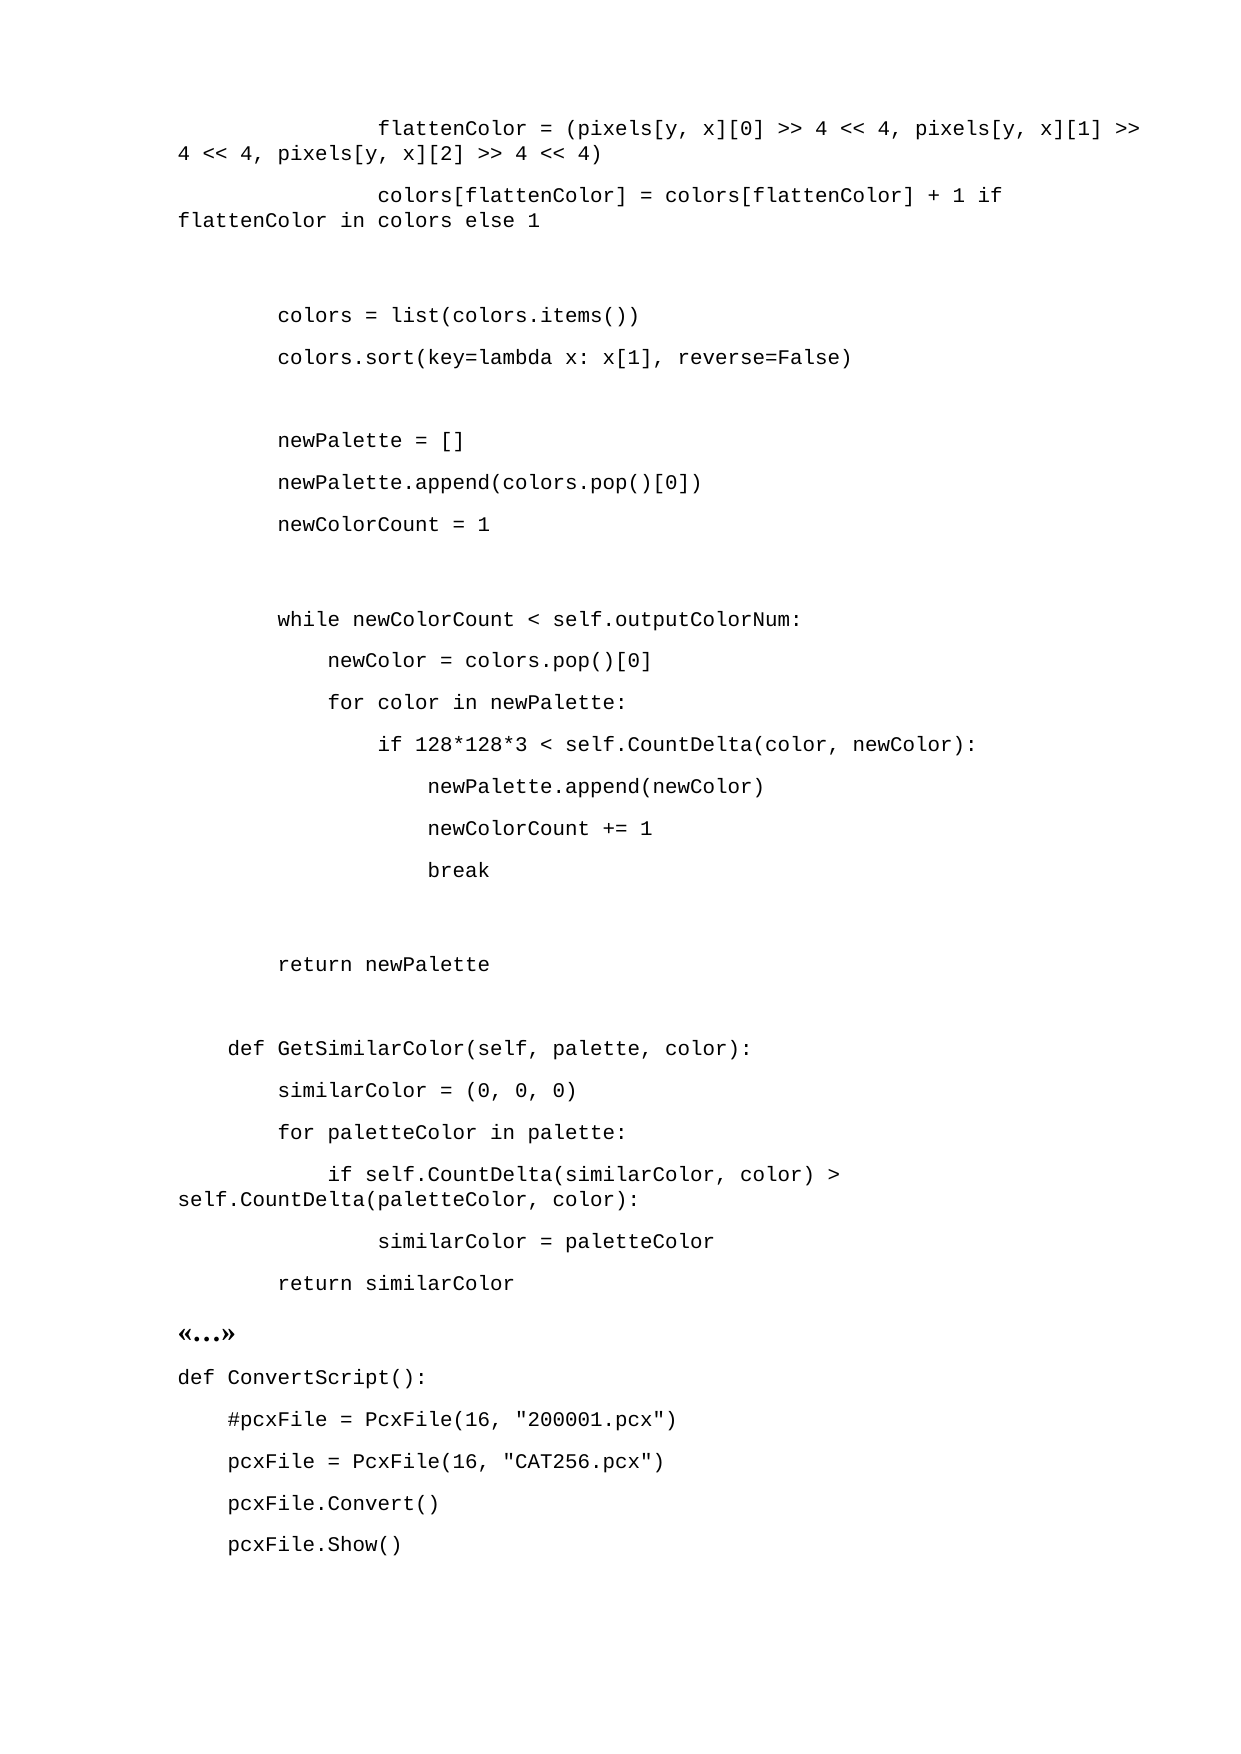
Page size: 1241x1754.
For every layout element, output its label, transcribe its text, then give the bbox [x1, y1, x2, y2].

text newPalette = [] [177, 430, 1152, 454]
text return similarColor [177, 1272, 1152, 1296]
text break [177, 860, 1152, 883]
text colors = list(colors.items()) [177, 305, 1152, 328]
text newPalette.append(newColor) [177, 776, 1152, 800]
text pcxFile = PcxFile(16, "CAT256.pcx") [177, 1451, 1152, 1474]
text def ConvertScript(): [177, 1367, 1152, 1391]
text newColor = colors.pop()[0] [177, 650, 1152, 674]
text colors[flattenColor] = colors[flattenColor] + 1 if flattenColor in colors else 1 [177, 185, 1152, 234]
text pcxFile.Show() [177, 1534, 1152, 1558]
text similarColor = (0, 0, 0) [177, 1080, 1152, 1103]
text «…» [177, 1314, 1152, 1348]
text colors.sort(key=lambda x: x[1], reverse=False) [177, 347, 1152, 370]
text similarColor = paletteColor [177, 1231, 1152, 1254]
text for paletteColor in palette: [177, 1122, 1152, 1145]
text return newPalette [177, 954, 1152, 978]
text #pcxFile = PcxFile(16, "200001.pcx") [177, 1409, 1152, 1432]
text if 128*128*3 < self.CountDelta(color, newColor): [177, 734, 1152, 758]
text if self.CountDelta(similarColor, color) > self.CountDelta(paletteColor, color): [177, 1163, 1152, 1212]
text newColorCount = 1 [177, 514, 1152, 538]
text while newColorCount < self.outputColorNum: [177, 608, 1152, 632]
text pcxFile.Convert() [177, 1492, 1152, 1516]
text flattenColor = (pixels[y, x][0] >> 4 << 4, pixels[y, x][1] >> 4 << 4, pixels[y, x][2] >> 4 << 4) [177, 118, 1152, 167]
text newColorCount += 1 [177, 818, 1152, 842]
text for color in newPalette: [177, 692, 1152, 716]
text def GetSimilarColor(self, palette, color): [177, 1038, 1152, 1062]
text newPalette.append(colors.pop()[0]) [177, 472, 1152, 496]
